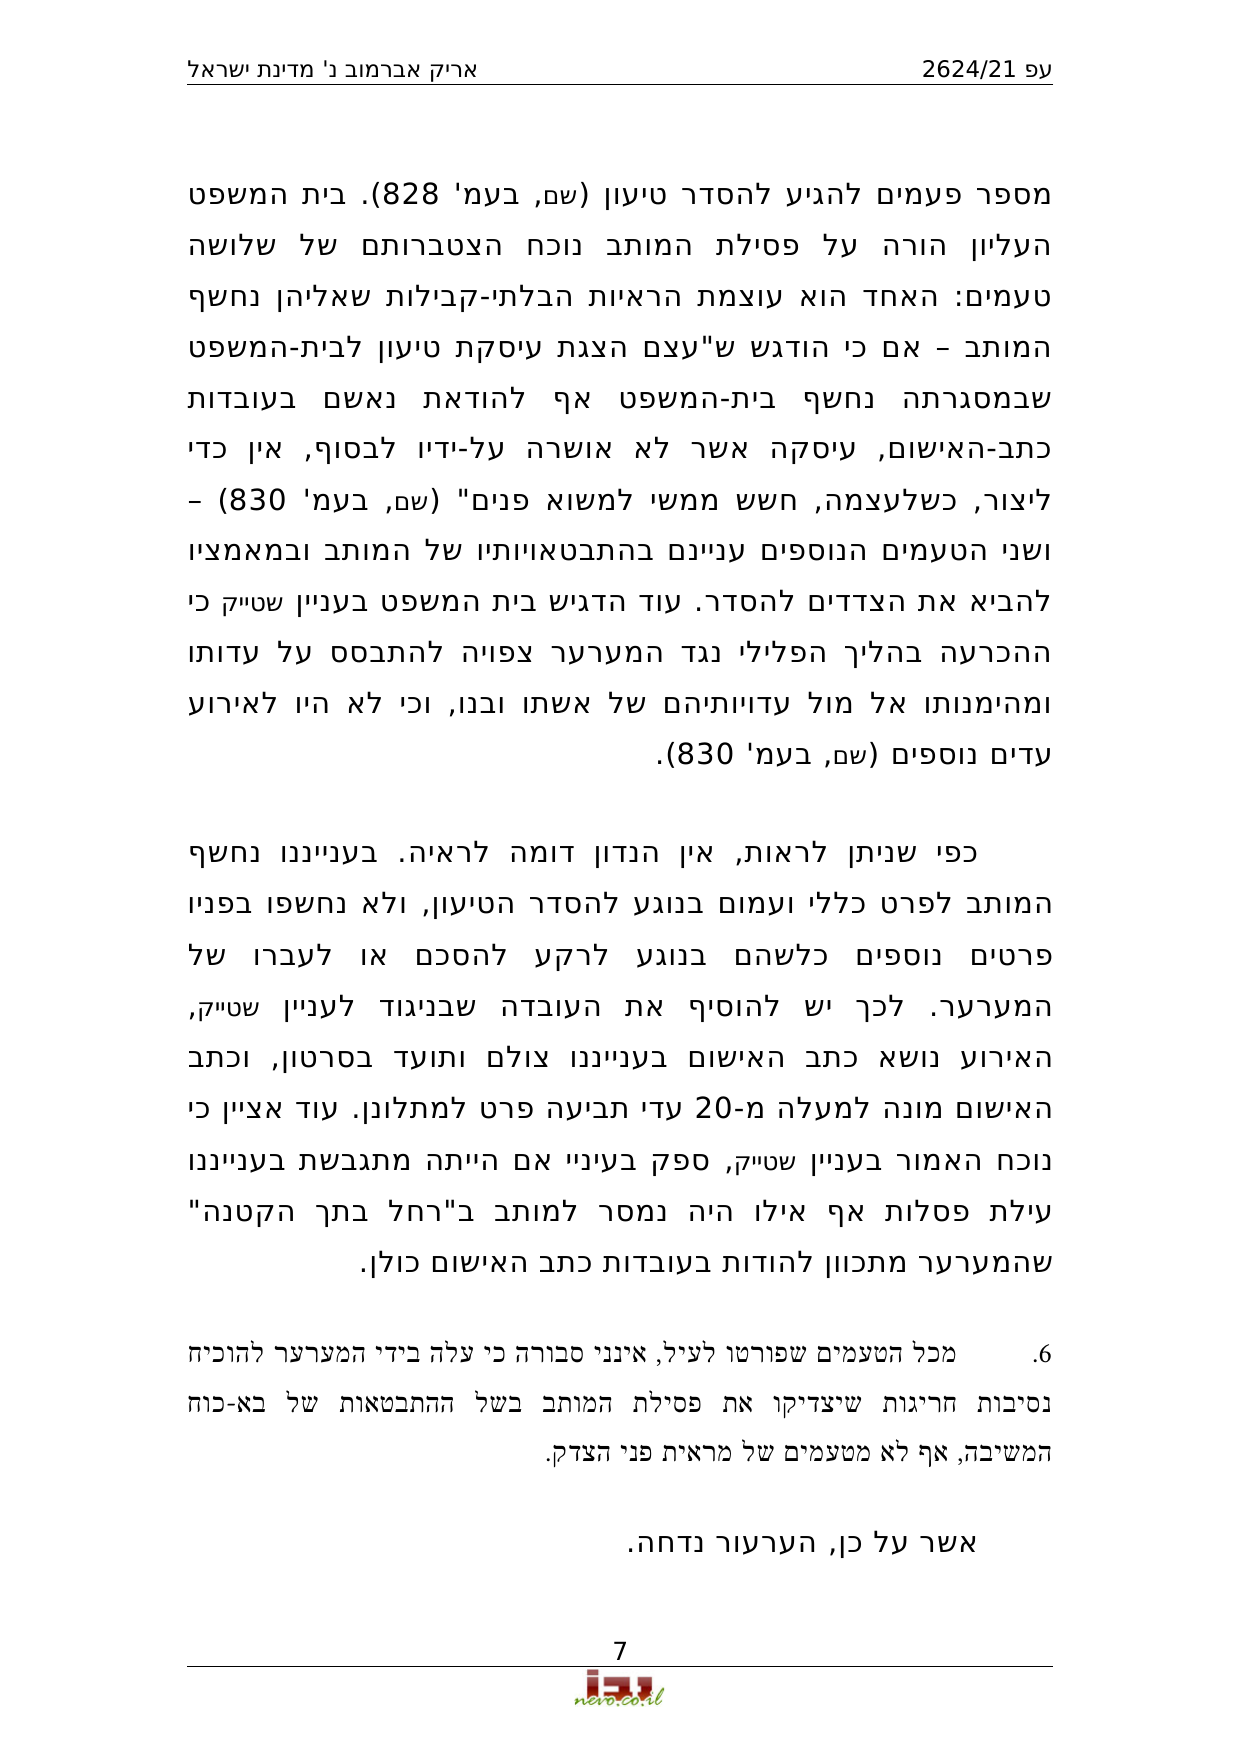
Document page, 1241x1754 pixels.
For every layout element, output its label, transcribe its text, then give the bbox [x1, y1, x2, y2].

picture [574, 1669, 666, 1707]
text אשר על כן, הערעור נדחה. [187, 1525, 1053, 1559]
list מכל הטעמים שפורטו לעיל, אינני סבורה כי עלה בידי המערער להוכיח נסיבות חריגות שיצדיקו את פסילת המותב בשל ההתבטאות של בא-כוח המשיבה, אף לא מטעמים של מראית פני הצדק. [187, 1336, 1053, 1469]
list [187, 177, 1053, 771]
text כפי שניתן לראות, אין הנדון דומה לראיה. בענייננו נחשף המותב לפרט כללי ועמום בנוגע להסדר הטיעון, ולא נחשפו בפניו פרטים נוספים כלשהם בנוגע לרקע להסכם או לעברו של המערער. לכך יש להוסיף את העובדה שבניגוד לעניין שטייק, האירוע נושא כתב האישום בענייננו צולם ותועד בסרטון, וכתב האישום מונה למעלה מ-20 עדי תביעה פרט למתלונן. עוד אציין כי נוכח האמור בעניין שטייק, ספק בעיניי אם הייתה מתגבשת בענייננו עילת פסלות אף אילו היה נמסר למותב ב"רחל בתך הקטנה" שהמערער מתכוון להודות בעובדות כתב האישום כולן. [187, 835, 1053, 1279]
